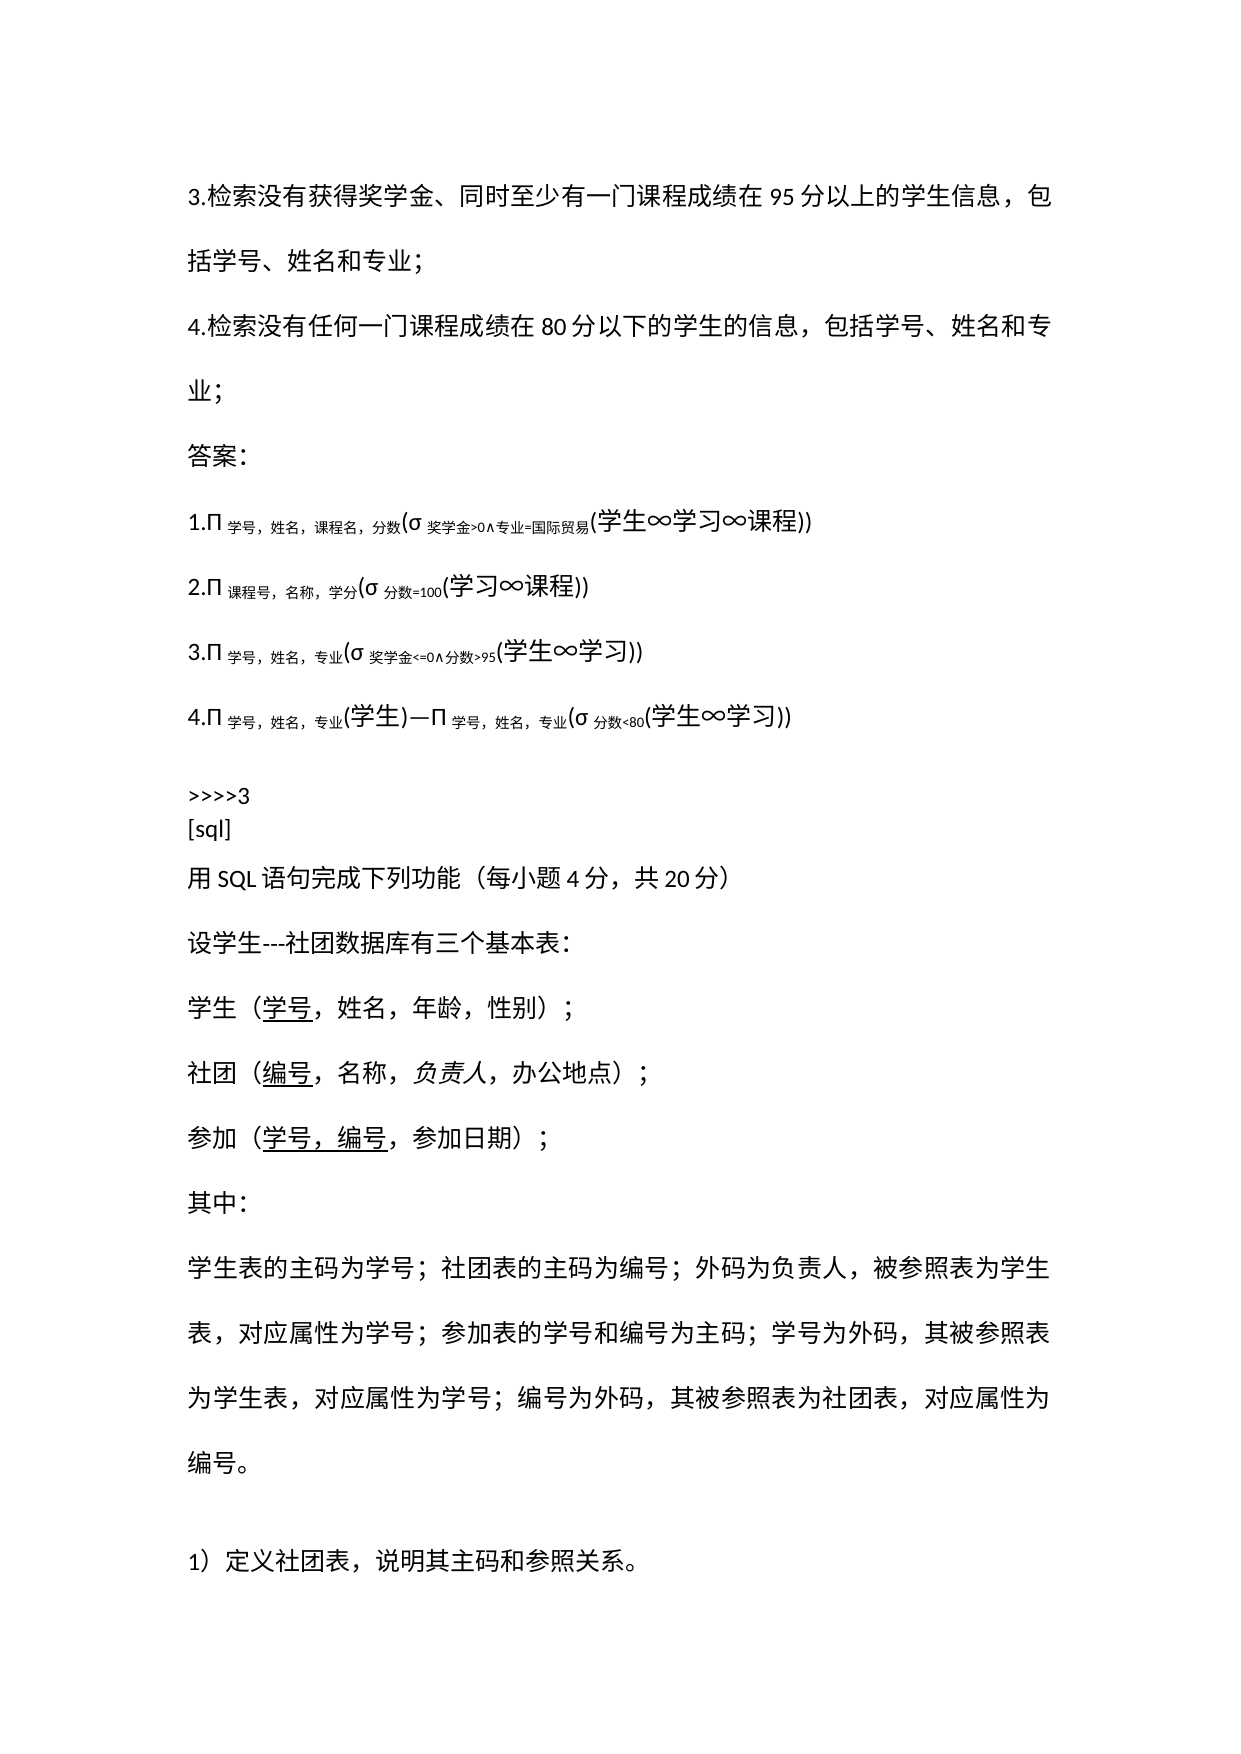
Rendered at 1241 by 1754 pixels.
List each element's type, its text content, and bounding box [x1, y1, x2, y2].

text 4.检索没有任何一门课程成绩在80分以下的学生的信息，包括学号、姓名和专业； [187, 292, 1053, 422]
text 其中： [187, 1169, 1053, 1234]
text 答案： [187, 422, 1053, 487]
text 1.Π学号，姓名，课程名，分数(σ奖学金>0∧专业=国际贸易(学生∞学习∞课程)) [187, 487, 1053, 552]
text 用SQL语句完成下列功能（每小题4分，共20分） [187, 844, 1053, 909]
text [sql] [187, 812, 1053, 844]
text 3.检索没有获得奖学金、同时至少有一门课程成绩在95分以上的学生信息，包括学号、姓名和专业； [187, 162, 1053, 292]
text >>>>3 [187, 779, 1053, 812]
text 学生（学号，姓名，年龄，性别）； [187, 974, 1053, 1039]
text 2.Π课程号，名称，学分(σ分数=100(学习∞课程)) [187, 552, 1053, 617]
text 学生表的主码为学号；社团表的主码为编号；外码为负责人，被参照表为学生表，对应属性为学号；参加表的学号和编号为主码；学号为外码，其被参照表为学生表，对应属性为学号；编号为外码，其被参照表为社团表，对应属性为编号。 [187, 1234, 1053, 1494]
text 社团（编号，名称，负责人，办公地点）； [187, 1039, 1053, 1104]
text 3.Π学号，姓名，专业(σ奖学金<=0∧分数>95(学生∞学习)) [187, 617, 1053, 682]
text 1）定义社团表，说明其主码和参照关系。 [187, 1527, 1053, 1592]
text 参加（学号，编号，参加日期）； [187, 1104, 1053, 1169]
text 设学生---社团数据库有三个基本表： [187, 909, 1053, 974]
text 4.Π学号，姓名，专业(学生)—Π学号，姓名，专业(σ分数<80(学生∞学习)) [187, 682, 1053, 747]
